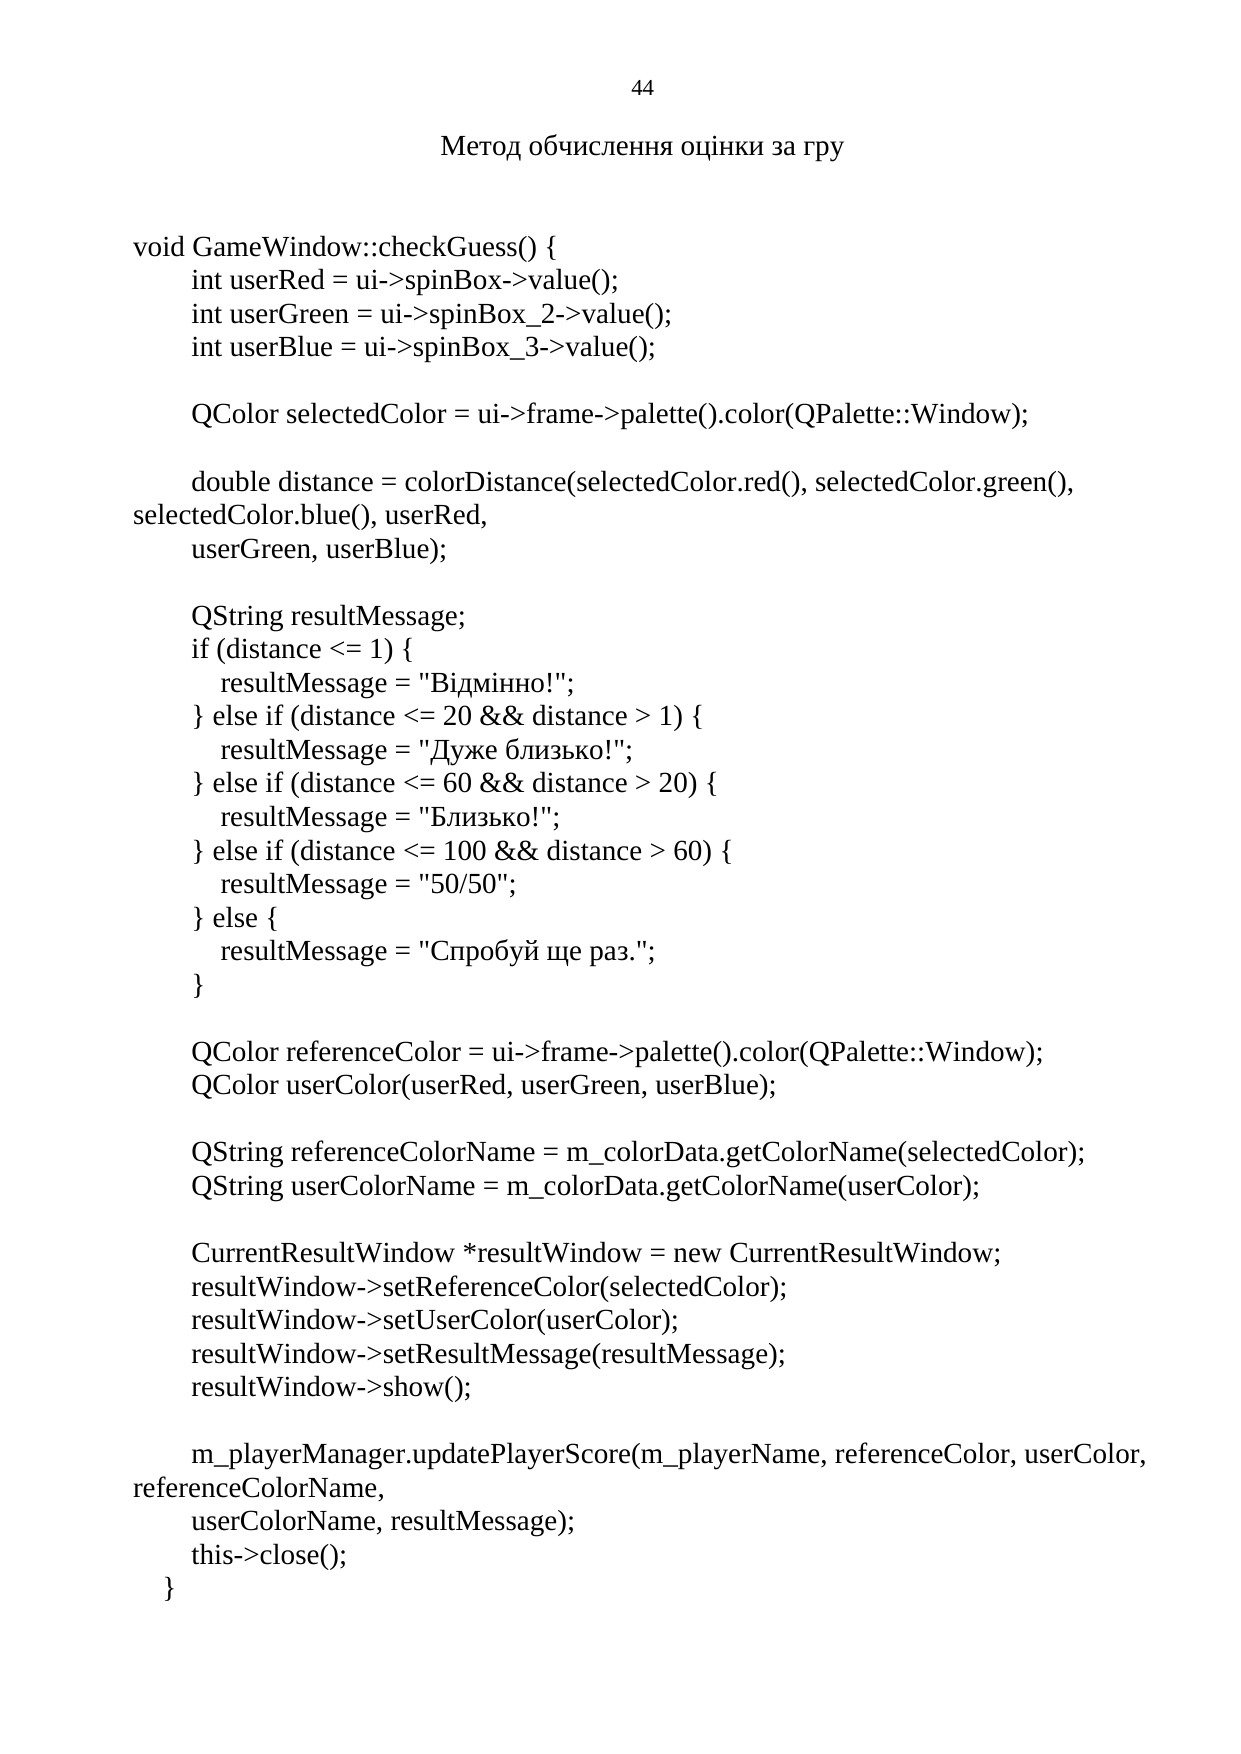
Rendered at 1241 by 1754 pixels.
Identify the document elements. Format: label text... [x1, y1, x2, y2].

text resultMessage = "Спробуй ще раз."; [133, 933, 1152, 967]
text double distance = colorDistance(selectedColor.red(), selectedColor.green(), selectedColor.blue(), userRed, userGreen, userBlue); [133, 464, 1152, 564]
text QColor selectedColor = ui->frame->palette().color(QPalette::Window); [133, 397, 1152, 430]
text if (distance <= 1) { [133, 631, 1152, 665]
text void GameWindow::checkGuess() { [133, 229, 1152, 262]
text Метод обчислення оцінки за гру [133, 128, 1152, 162]
text QColor userColor(userRed, userGreen, userBlue); [133, 1067, 1152, 1101]
text resultMessage = "50/50"; [133, 866, 1152, 900]
text QString referenceColorName = m_colorData.getColorName(selectedColor); [133, 1134, 1152, 1168]
text int userBlue = ui->spinBox_3->value(); [133, 329, 1152, 363]
text resultWindow->show(); [133, 1369, 1152, 1403]
text } [133, 967, 1152, 1000]
text resultWindow->setReferenceColor(selectedColor); [133, 1269, 1152, 1302]
text int userGreen = ui->spinBox_2->value(); [133, 296, 1152, 329]
text int userRed = ui->spinBox->value(); [133, 262, 1152, 296]
text resultMessage = "Відмінно!"; [133, 665, 1152, 698]
text CurrentResultWindow *resultWindow = new CurrentResultWindow; [133, 1235, 1152, 1269]
text } [133, 1571, 1152, 1604]
text QString userColorName = m_colorData.getColorName(userColor); [133, 1168, 1152, 1202]
text m_playerManager.updatePlayerScore(m_playerName, referenceColor, userColor, referenceColorName, userColorName, resultMessage); [133, 1436, 1152, 1537]
text } else if (distance <= 20 && distance > 1) { [133, 698, 1152, 732]
text QColor referenceColor = ui->frame->palette().color(QPalette::Window); [133, 1034, 1152, 1067]
text resultWindow->setResultMessage(resultMessage); [133, 1336, 1152, 1369]
text this->close(); [133, 1537, 1152, 1571]
text QString resultMessage; [133, 598, 1152, 631]
text } else { [133, 900, 1152, 933]
text } else if (distance <= 100 && distance > 60) { [133, 833, 1152, 866]
text } else if (distance <= 60 && distance > 20) { [133, 766, 1152, 799]
text resultMessage = "Дуже близько!"; [133, 732, 1152, 766]
text resultWindow->setUserColor(userColor); [133, 1302, 1152, 1336]
text resultMessage = "Близько!"; [133, 799, 1152, 833]
